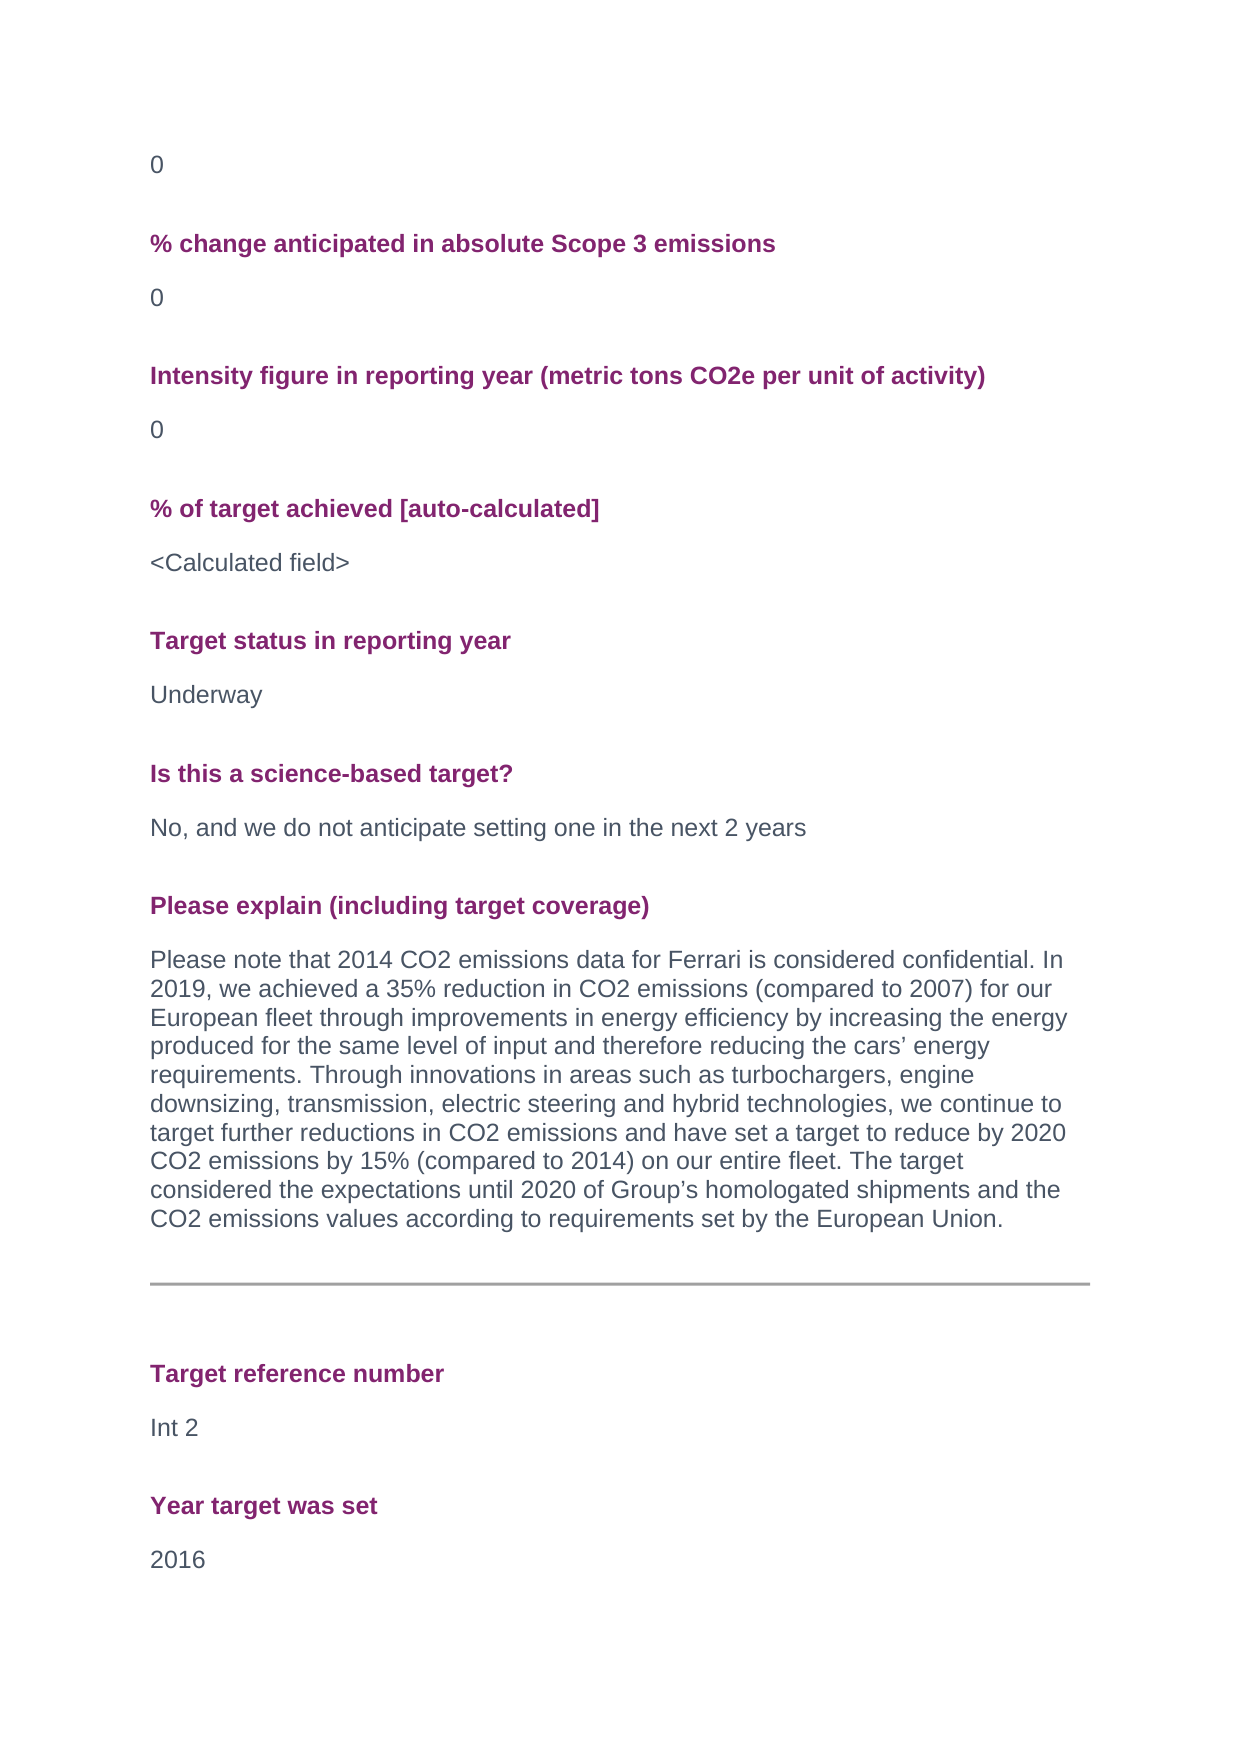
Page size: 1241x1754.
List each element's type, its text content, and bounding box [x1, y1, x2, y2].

subtitle Target reference number [150, 1359, 1090, 1388]
text 0 [150, 150, 1090, 179]
subtitle Intensity figure in reporting year (metric tons CO2e per unit of activity) [150, 361, 1090, 390]
text 0 [150, 415, 1090, 444]
subtitle % of target achieved [auto-calculated] [150, 494, 1090, 522]
text <Calculated field> [150, 547, 1090, 576]
subtitle Year target was set [150, 1491, 1090, 1520]
text Please note that 2014 CO2 emissions data for Ferrari is considered confidential. In 2019, we achieved a 35% reduction in CO2 emissions (compared to 2007) for our European fleet through improvements in energy efficiency by increasing the energy produced for the same level of input and therefore reducing the cars’ energy requirements. Through innovations in areas such as turbochargers, engine downsizing, transmission, electric steering and hybrid technologies, we continue to target further reductions in CO2 emissions and have set a target to reduce by 2020 CO2 emissions by 15% (compared to 2014) on our entire fleet. The target considered the expectations until 2020 of Group’s homologated shipments and the CO2 emissions values according to requirements set by the European Union. [150, 945, 1090, 1232]
subtitle Please explain (including target coverage) [150, 891, 1090, 920]
subtitle % change anticipated in absolute Scope 3 emissions [150, 229, 1090, 257]
text Underway [150, 680, 1090, 709]
text No, and we do not anticipate setting one in the next 2 years [150, 812, 1090, 841]
text 0 [150, 282, 1090, 311]
text Int 2 [150, 1413, 1090, 1441]
text 2016 [150, 1545, 1090, 1574]
subtitle Target status in reporting year [150, 626, 1090, 655]
subtitle Is this a science-based target? [150, 759, 1090, 787]
